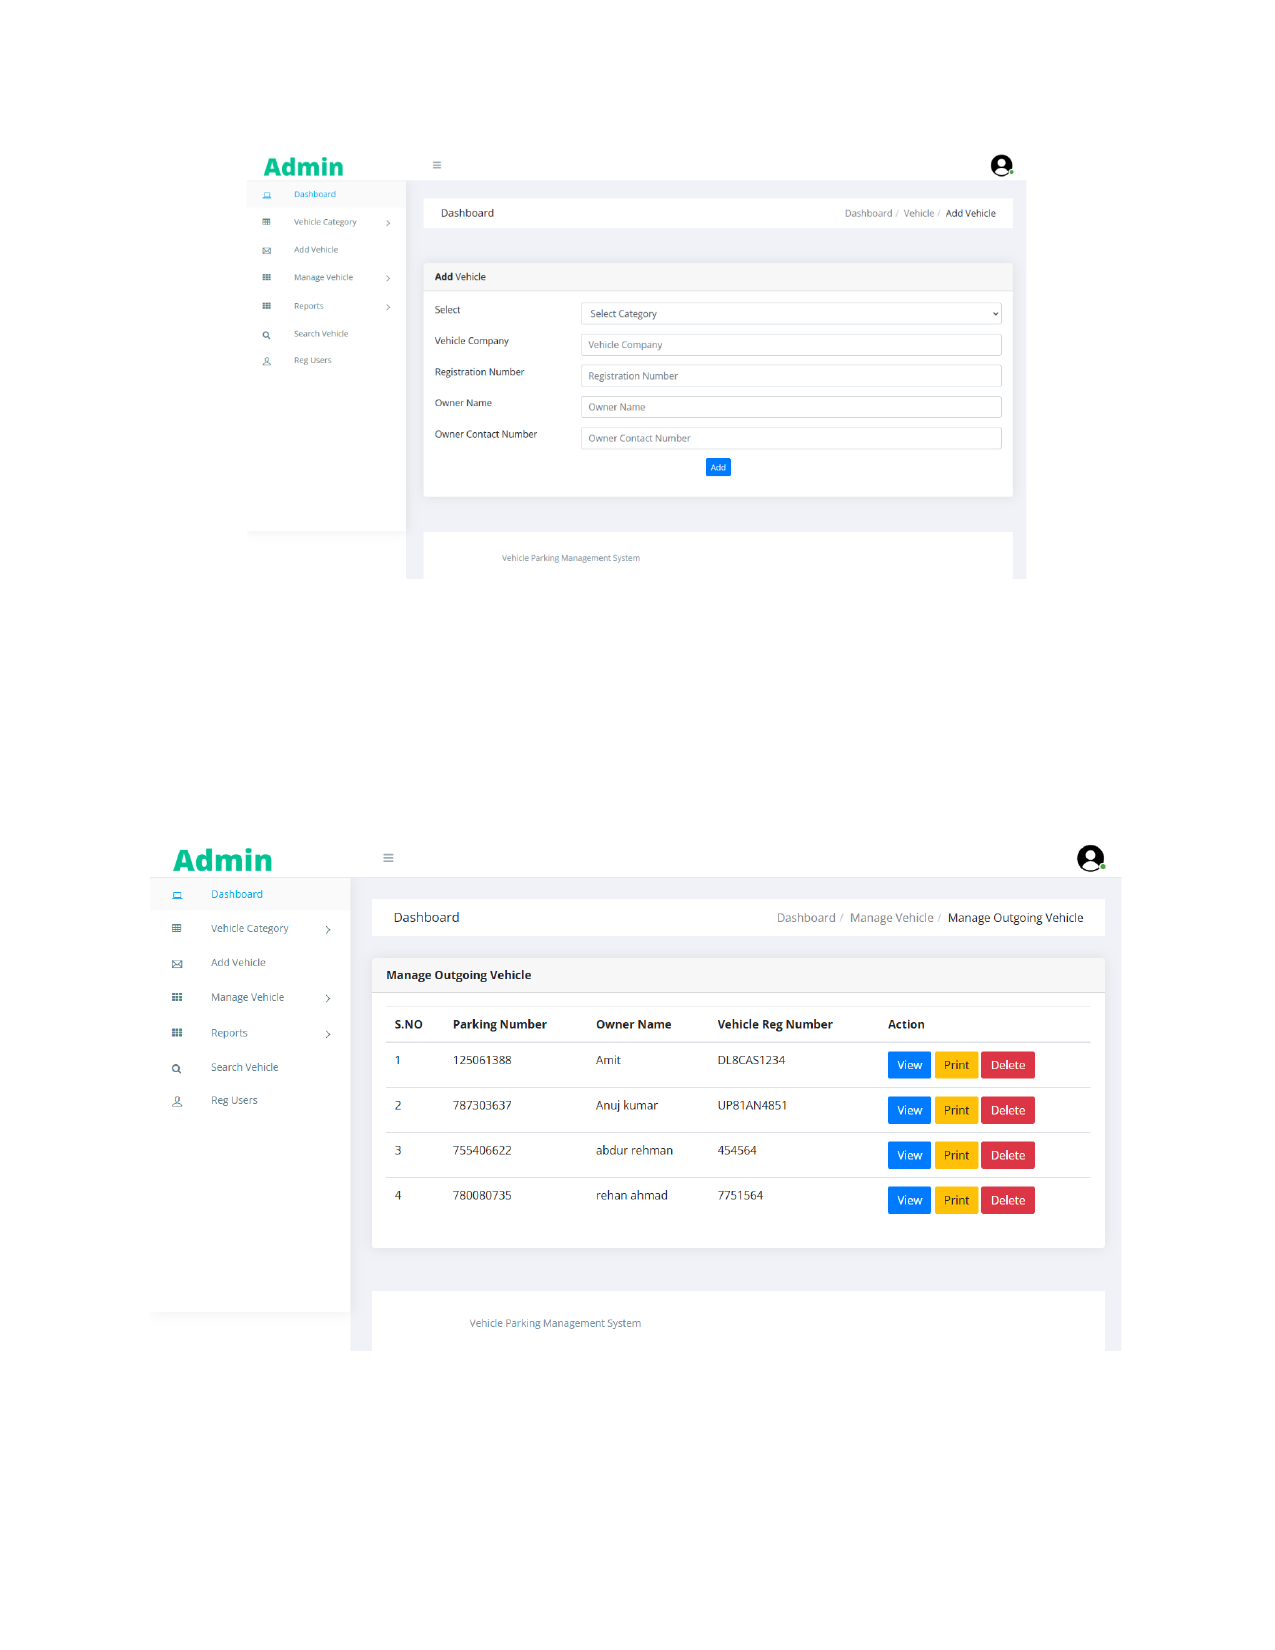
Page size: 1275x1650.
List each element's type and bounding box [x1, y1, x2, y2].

picture [150, 838, 1122, 1351]
picture [245, 150, 1026, 578]
